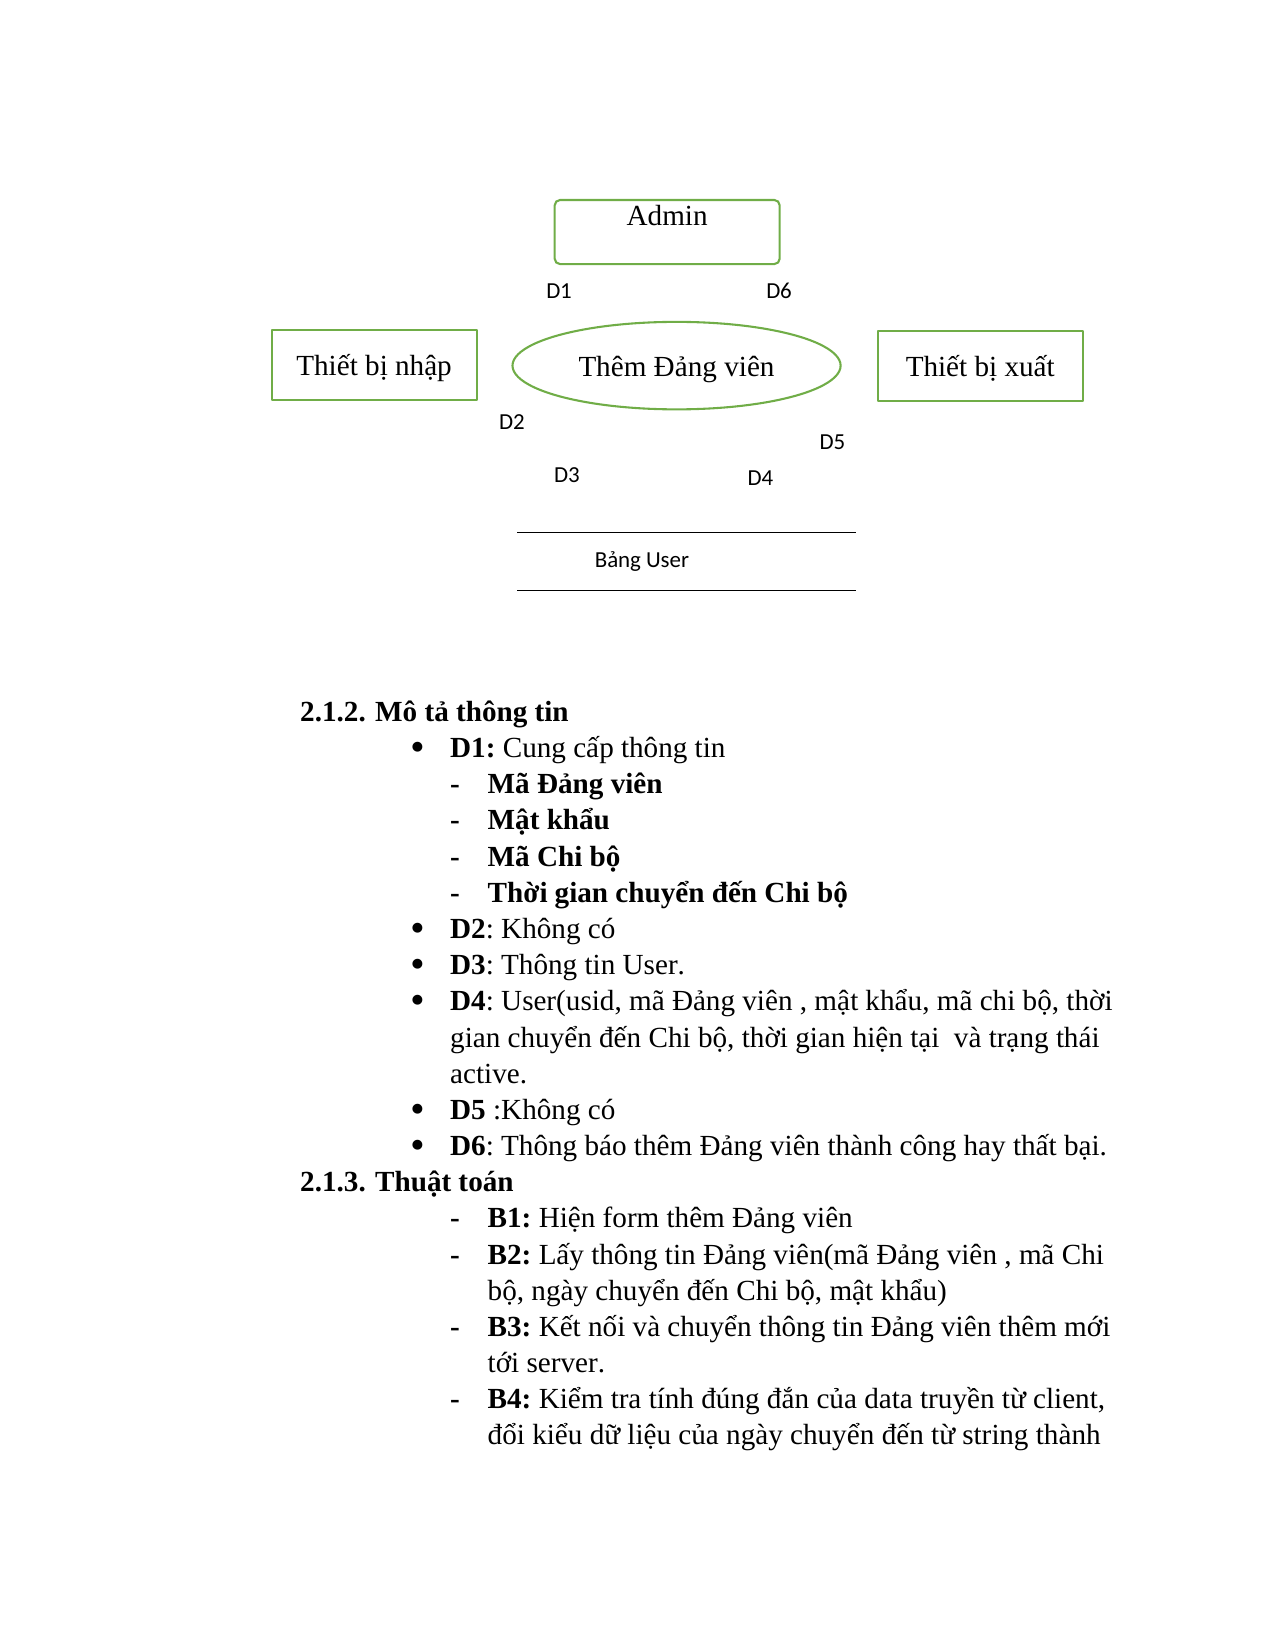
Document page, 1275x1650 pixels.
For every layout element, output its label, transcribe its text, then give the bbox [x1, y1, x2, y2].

list B3: Kết nối và chuyển thông tin Đảng viên thêm mới tới server. [450, 1309, 1125, 1379]
list D2: Không có [412, 911, 1125, 944]
list D3: Thông tin User. [412, 947, 1125, 981]
list B2: Lấy thông tin Đảng viên(mã Đảng viên , mã Chi bộ, ngày chuyển đến Chi bộ, mật khẩu) [450, 1237, 1125, 1306]
list D1: Cung cấp thông tin [412, 730, 1125, 764]
list Mã Đảng viên [450, 766, 1125, 800]
list Thời gian chuyển đến Chi bộ [450, 875, 1125, 908]
list Mã Chi bộ [450, 839, 1125, 872]
list Mô tả thông tin [300, 694, 1125, 727]
list D4: User(usid, mã Đảng viên , mật khẩu, mã chi bộ, thời gian chuyển đến Chi bộ, thời gian hiện tại và trạng thái active. [412, 983, 1125, 1089]
list D5 :Không có [412, 1092, 1125, 1126]
list D6: Thông báo thêm Đảng viên thành công hay thất bại. [412, 1128, 1125, 1162]
list Mật khẩu [450, 802, 1125, 836]
list Thuật toán [300, 1164, 1125, 1198]
list B1: Hiện form thêm Đảng viên [450, 1201, 1125, 1234]
